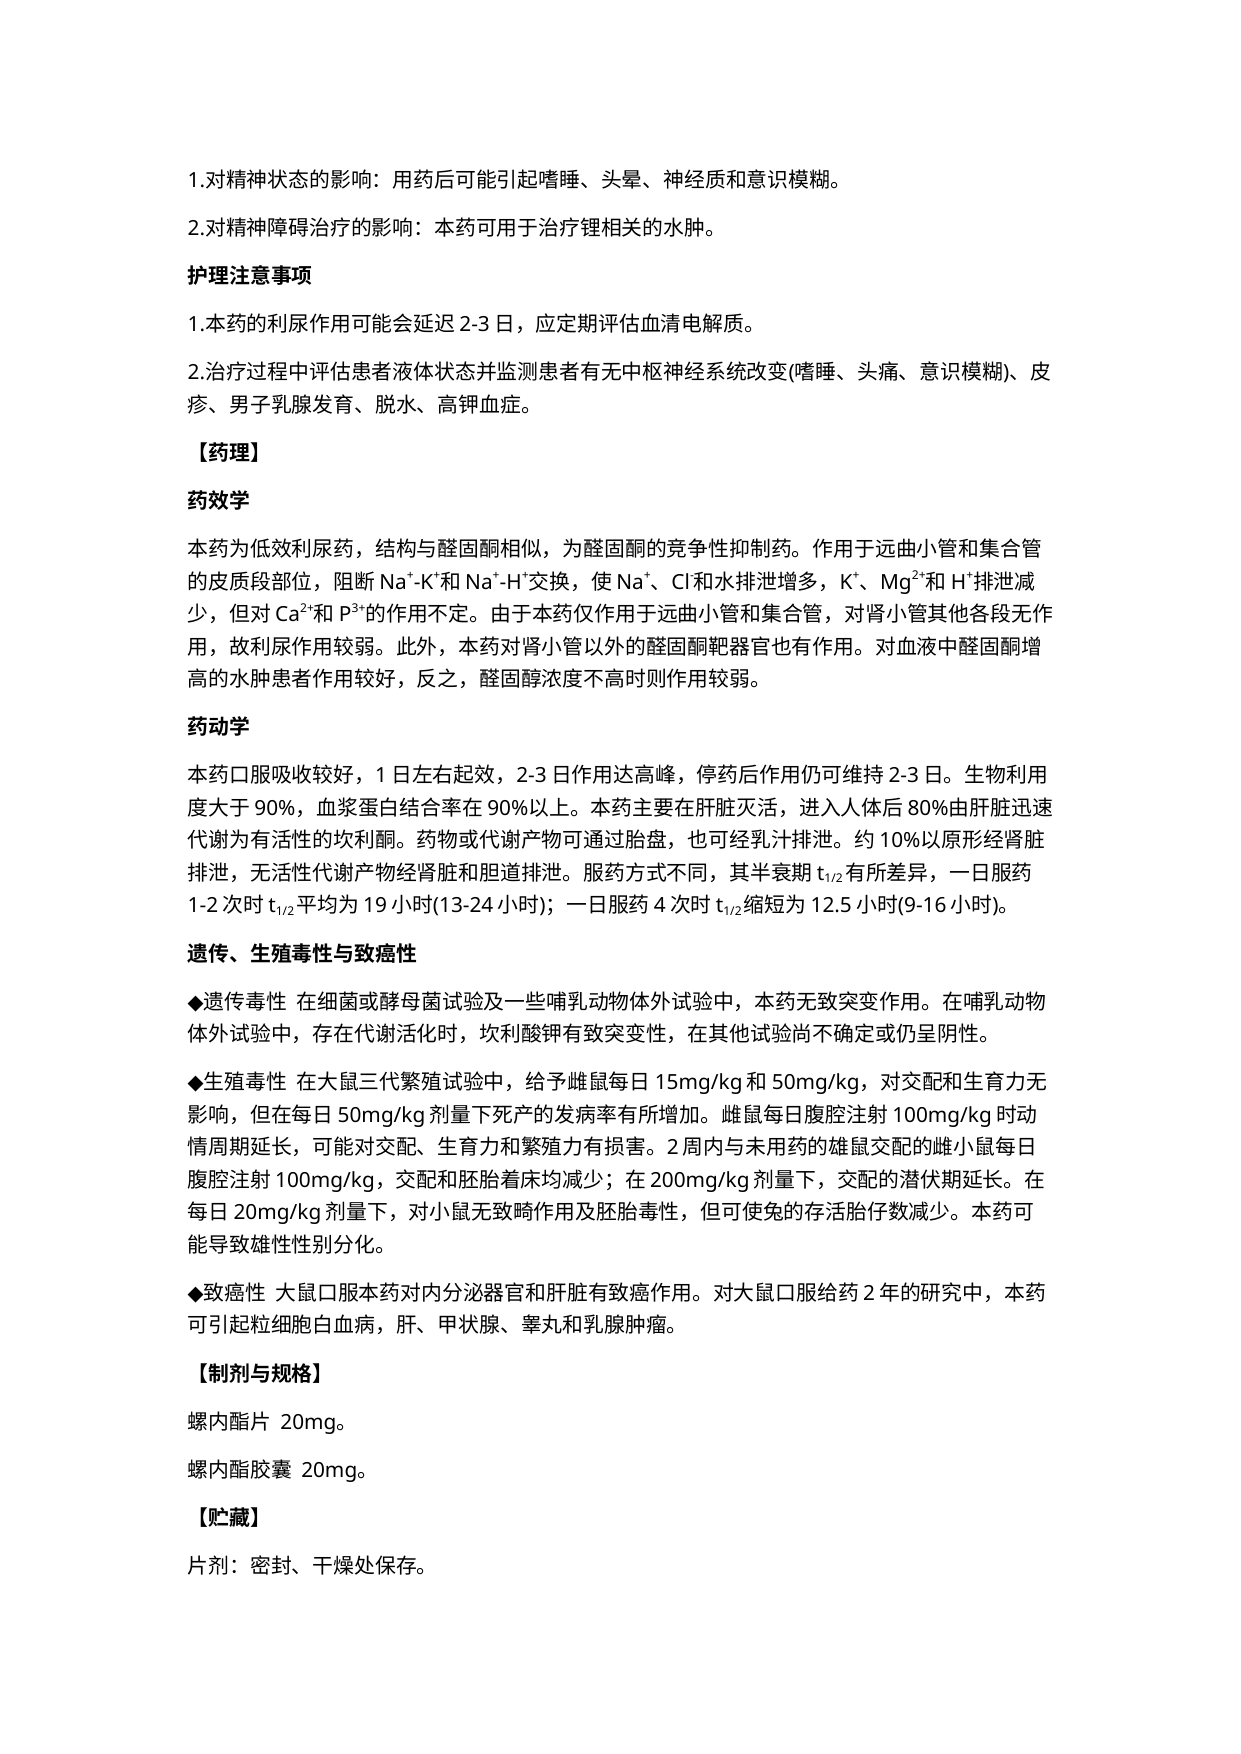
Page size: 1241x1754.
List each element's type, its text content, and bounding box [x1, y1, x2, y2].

text ◆生殖毒性 在大鼠三代繁殖试验中，给予雌鼠每日15mg/kg和50mg/kg，对交配和生育力无影响，但在每日50mg/kg剂量下死产的发病率有所增加。雌鼠每日腹腔注射100mg/kg时动情周期延长，可能对交配、生育力和繁殖力有损害。2周内与未用药的雄鼠交配的雌小鼠每日腹腔注射100mg/kg，交配和胚胎着床均减少；在200mg/kg剂量下，交配的潜伏期延长。在每日20mg/kg剂量下，对小鼠无致畸作用及胚胎毒性，但可使兔的存活胎仔数减少。本药可能导致雄性性别分化。 [187, 1064, 1053, 1259]
text 螺内酯胶囊 20mg。 [187, 1452, 1053, 1484]
text ◆遗传毒性 在细菌或酵母菌试验及一些哺乳动物体外试验中，本药无致突变作用。在哺乳动物体外试验中，存在代谢活化时，坎利酸钾有致突变性，在其他试验尚不确定或仍呈阴性。 [187, 984, 1053, 1049]
text 药动学 [187, 709, 1053, 742]
text 2.治疗过程中评估患者液体状态并监测患者有无中枢神经系统改变(嗜睡、头痛、意识模糊)、皮疹、男子乳腺发育、脱水、高钾血症。 [187, 354, 1053, 419]
text 2.对精神障碍治疗的影响：本药可用于治疗锂相关的水肿。 [187, 210, 1053, 243]
text 【贮藏】 [187, 1500, 1053, 1533]
text 本药口服吸收较好，1日左右起效，2-3日作用达高峰，停药后作用仍可维持2-3日。生物利用度大于90%，血浆蛋白结合率在90%以上。本药主要在肝脏灭活，进入人体后80%由肝脏迅速代谢为有活性的坎利酮。药物或代谢产物可通过胎盘，也可经乳汁排泄。约10%以原形经肾脏排泄，无活性代谢产物经肾脏和胆道排泄。服药方式不同，其半衰期t1/2有所差异，一日服药1-2次时t1/2平均为19小时(13-24小时)；一日服药4次时t1/2缩短为12.5小时(9-16小时)。 [187, 758, 1053, 920]
text 【药理】 [187, 435, 1053, 468]
text 遗传、生殖毒性与致癌性 [187, 936, 1053, 968]
text 【制剂与规格】 [187, 1356, 1053, 1388]
text ◆致癌性 大鼠口服本药对内分泌器官和肝脏有致癌作用。对大鼠口服给药2年的研究中，本药可引起粒细胞白血病，肝、甲状腺、睾丸和乳腺肿瘤。 [187, 1275, 1053, 1340]
text 护理注意事项 [187, 258, 1053, 291]
text 本药为低效利尿药，结构与醛固酮相似，为醛固酮的竞争性抑制药。作用于远曲小管和集合管的皮质段部位，阻断Na+-K+和Na+-H+交换，使Na+、Cl-和水排泄增多，K+、Mg2+和H+排泄减少，但对Ca2+和P3+的作用不定。由于本药仅作用于远曲小管和集合管，对肾小管其他各段无作用，故利尿作用较弱。此外，本药对肾小管以外的醛固酮靶器官也有作用。对血液中醛固酮增高的水肿患者作用较好，反之，醛固醇浓度不高时则作用较弱。 [187, 531, 1053, 694]
text 片剂：密封、干燥处保存。 [187, 1548, 1053, 1581]
text 1.本药的利尿作用可能会延迟2-3日，应定期评估血清电解质。 [187, 306, 1053, 339]
text 螺内酯片 20mg。 [187, 1404, 1053, 1436]
text 药效学 [187, 483, 1053, 516]
text 1.对精神状态的影响：用药后可能引起嗜睡、头晕、神经质和意识模糊。 [187, 162, 1053, 194]
